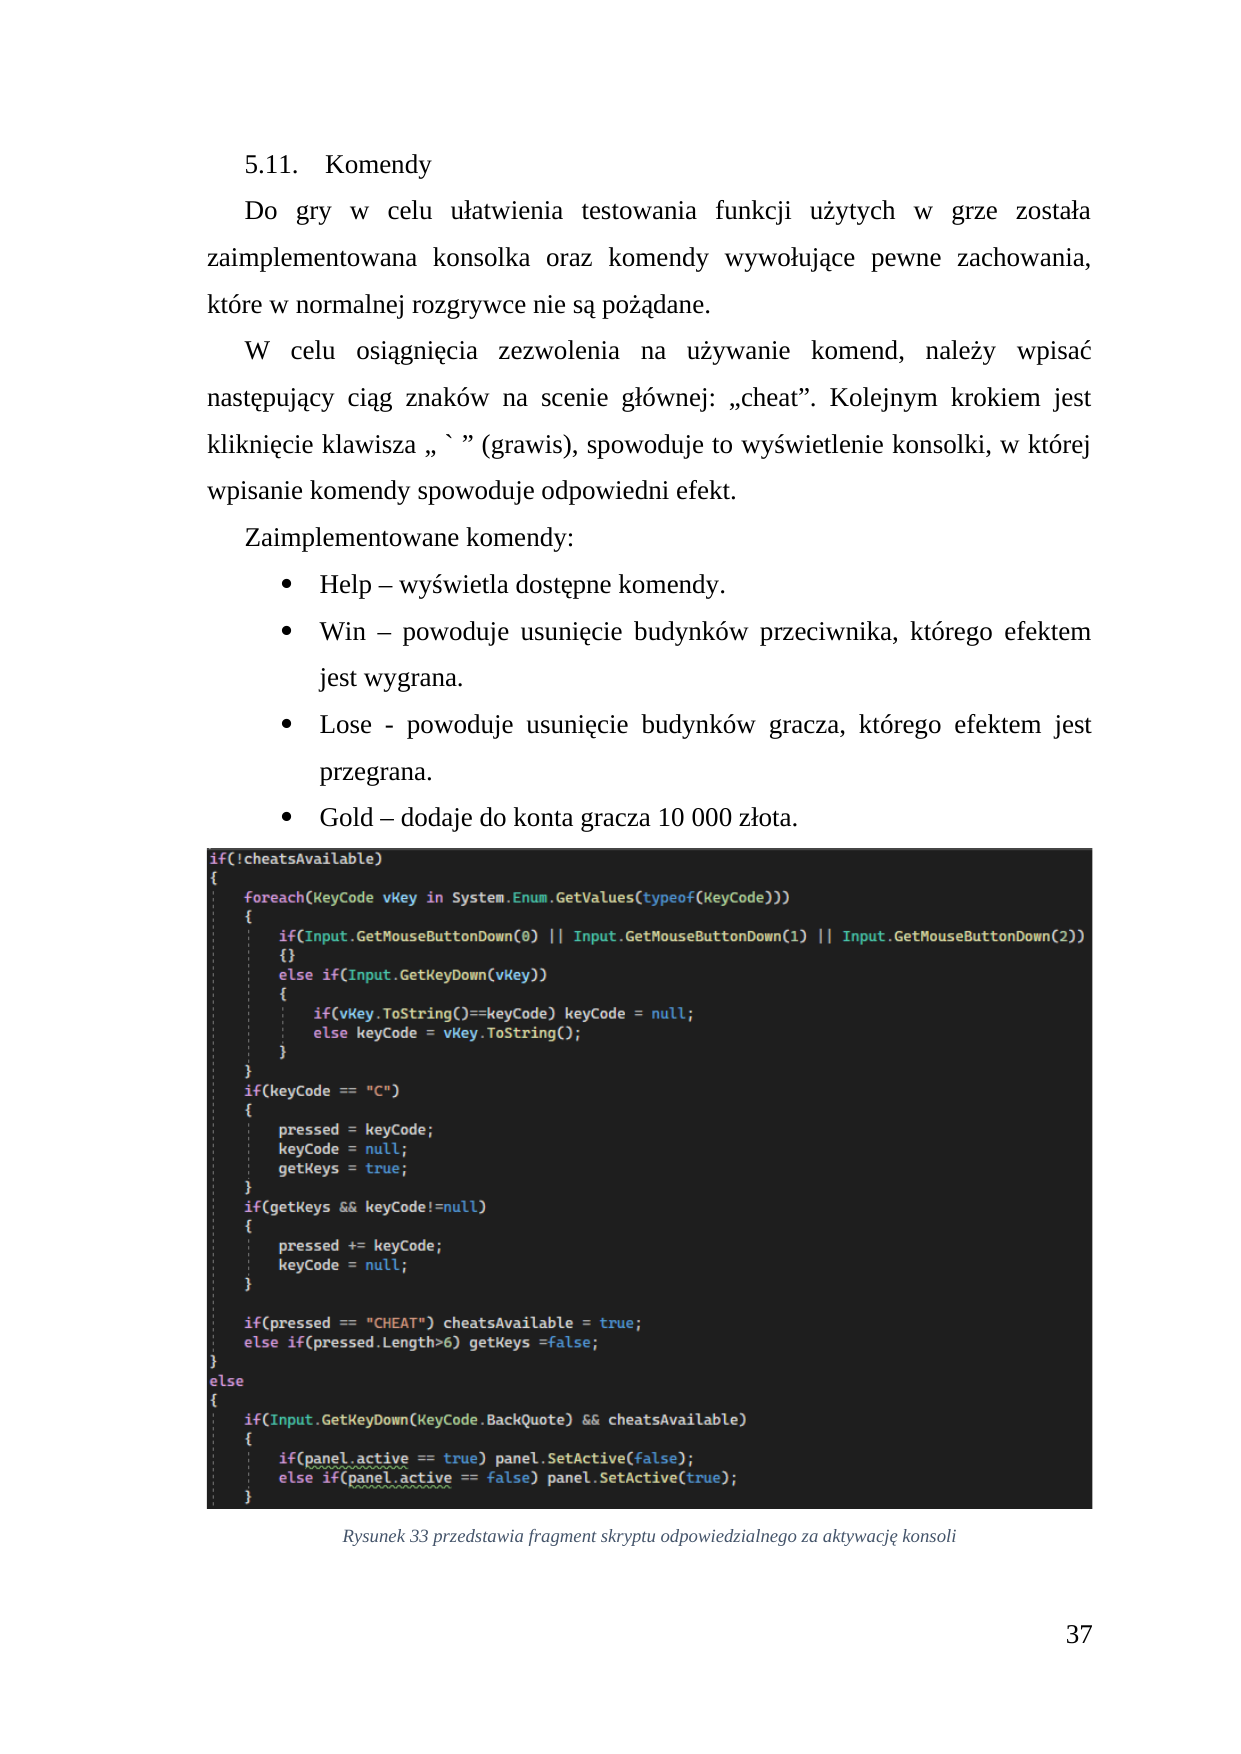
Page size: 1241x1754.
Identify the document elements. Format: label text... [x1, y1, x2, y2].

text Komendy [244, 148, 1092, 179]
text W celu osiągnięcia zezwolenia na używanie komend, należy wpisać następujący ciąg znaków na scenie głównej: „cheat”. Kolejnym krokiem jest kliknięcie klawisza „ ` ” (grawis), spowoduje to wyświetlenie konsolki, w której wpisanie komendy spowoduje odpowiedni efekt. [207, 334, 1092, 506]
list Help – wyświetla dostępne komendy. [282, 568, 1092, 599]
picture [206, 848, 1093, 1509]
text Zaimplementowane komendy: [207, 521, 1092, 552]
list Gold – dodaje do konta gracza 10 000 złota. [282, 801, 1092, 833]
list Lose - powoduje usunięcie budynków gracza, którego efektem jest przegrana. [282, 708, 1092, 786]
text Do gry w celu ułatwienia testowania funkcji użytych w grze została zaimplementowana konsolka oraz komendy wywołujące pewne zachowania, które w normalnej rozgrywce nie są pożądane. [207, 194, 1092, 319]
list Win – powoduje usunięcie budynków przeciwnika, którego efektem jest wygrana. [282, 614, 1092, 692]
